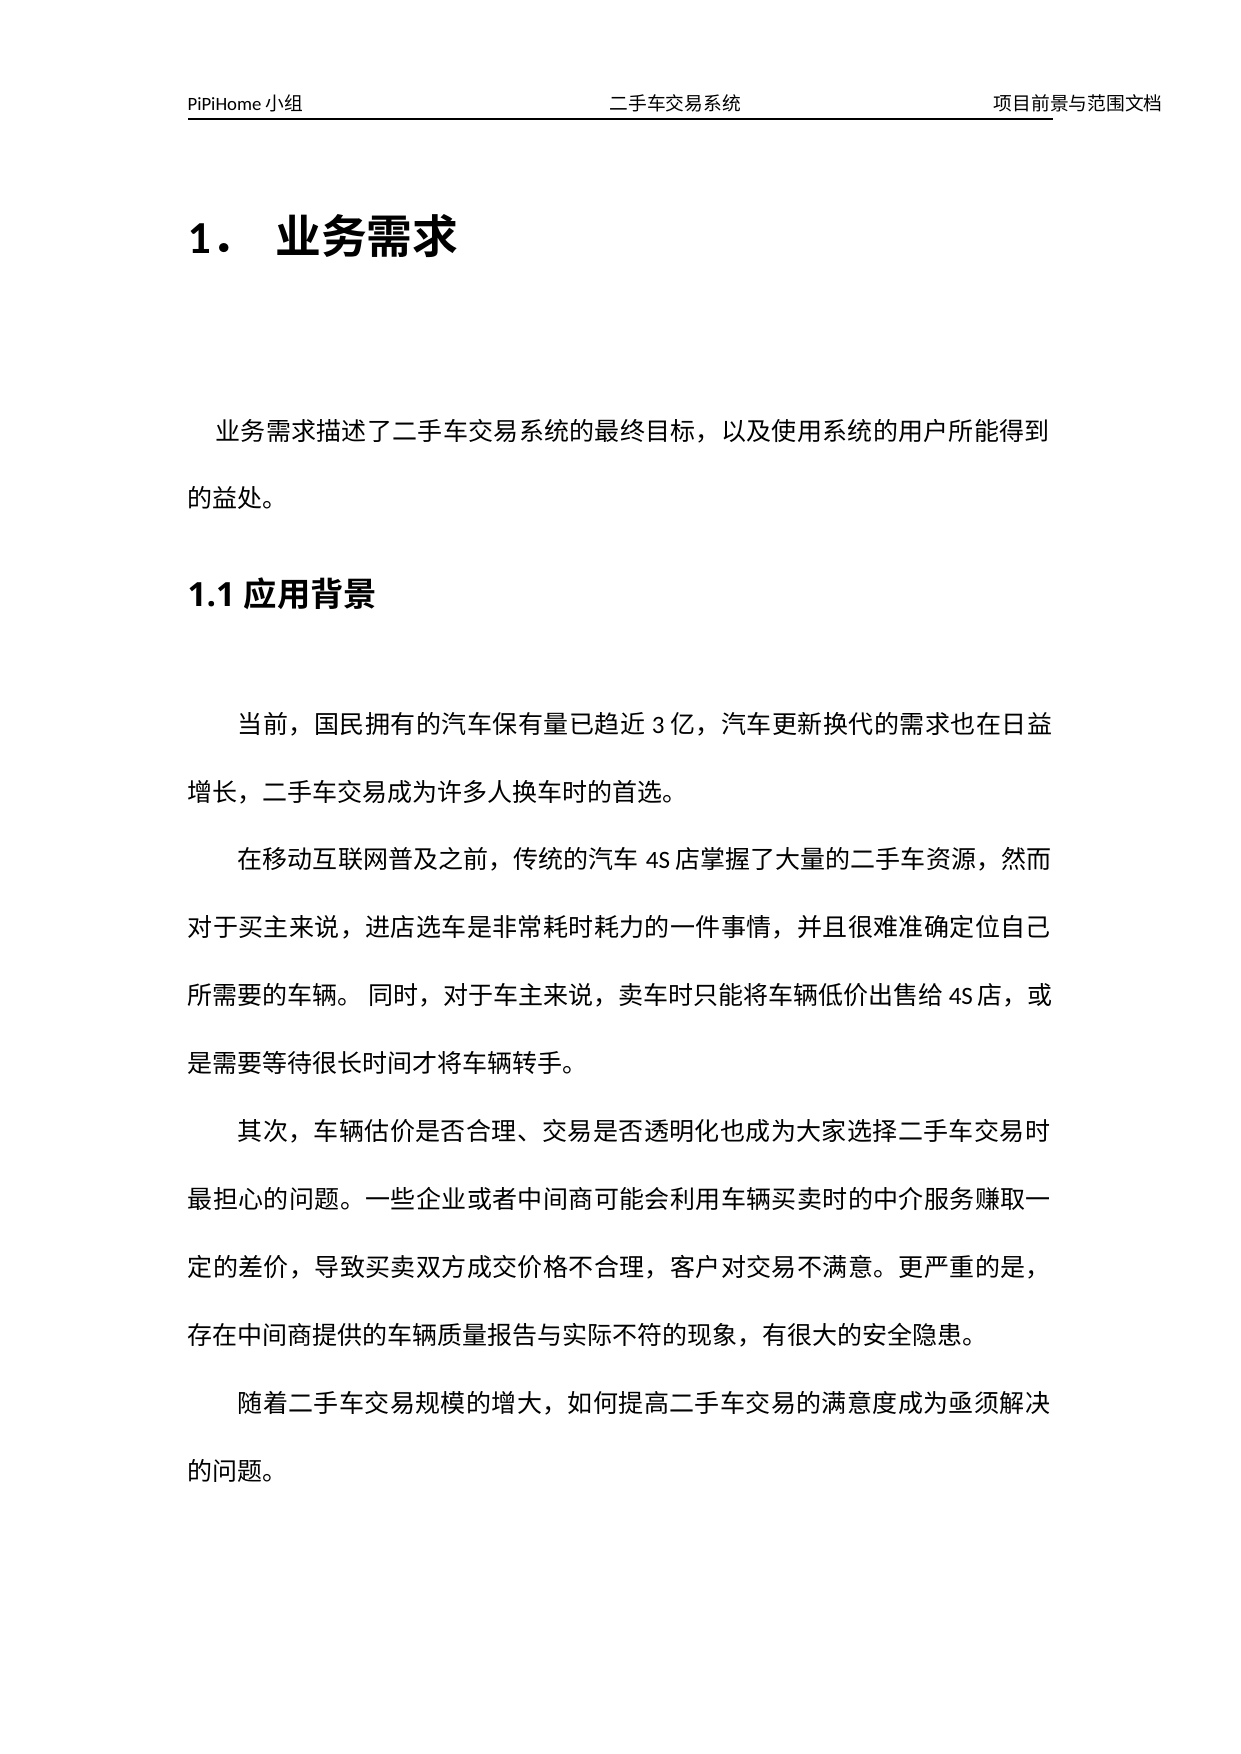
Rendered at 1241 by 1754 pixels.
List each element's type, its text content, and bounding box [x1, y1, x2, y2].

text 其次，车辆估价是否合理、交易是否透明化也成为大家选择二手车交易时最担心的问题。一些企业或者中间商可能会利用车辆买卖时的中介服务赚取一定的差价，导致买卖双方成交价格不合理，客户对交易不满意。更严重的是，存在中间商提供的车辆质量报告与实际不符的现象，有很大的安全隐患。 [187, 1096, 1053, 1367]
text 当前，国民拥有的汽车保有量已趋近3亿，汽车更新换代的需求也在日益增长，二手车交易成为许多人换车时的首选。 [187, 688, 1053, 824]
text 业务需求描述了二手车交易系统的最终目标，以及使用系统的用户所能得到的益处。 [187, 395, 1053, 531]
text 随着二手车交易规模的增大，如何提高二手车交易的满意度成为亟须解决的问题。 [187, 1367, 1053, 1503]
text 在移动互联网普及之前，传统的汽车4S店掌握了大量的二手车资源，然而对于买主来说，进店选车是非常耗时耗力的一件事情，并且很难准确定位自己所需要的车辆。 同时，对于车主来说，卖车时只能将车辆低价出售给4S店，或是需要等待很长时间才将车辆转手。 [187, 824, 1053, 1096]
subtitle 1.1 应用背景 [187, 558, 1053, 626]
subtitle 业务需求 [187, 199, 1053, 267]
